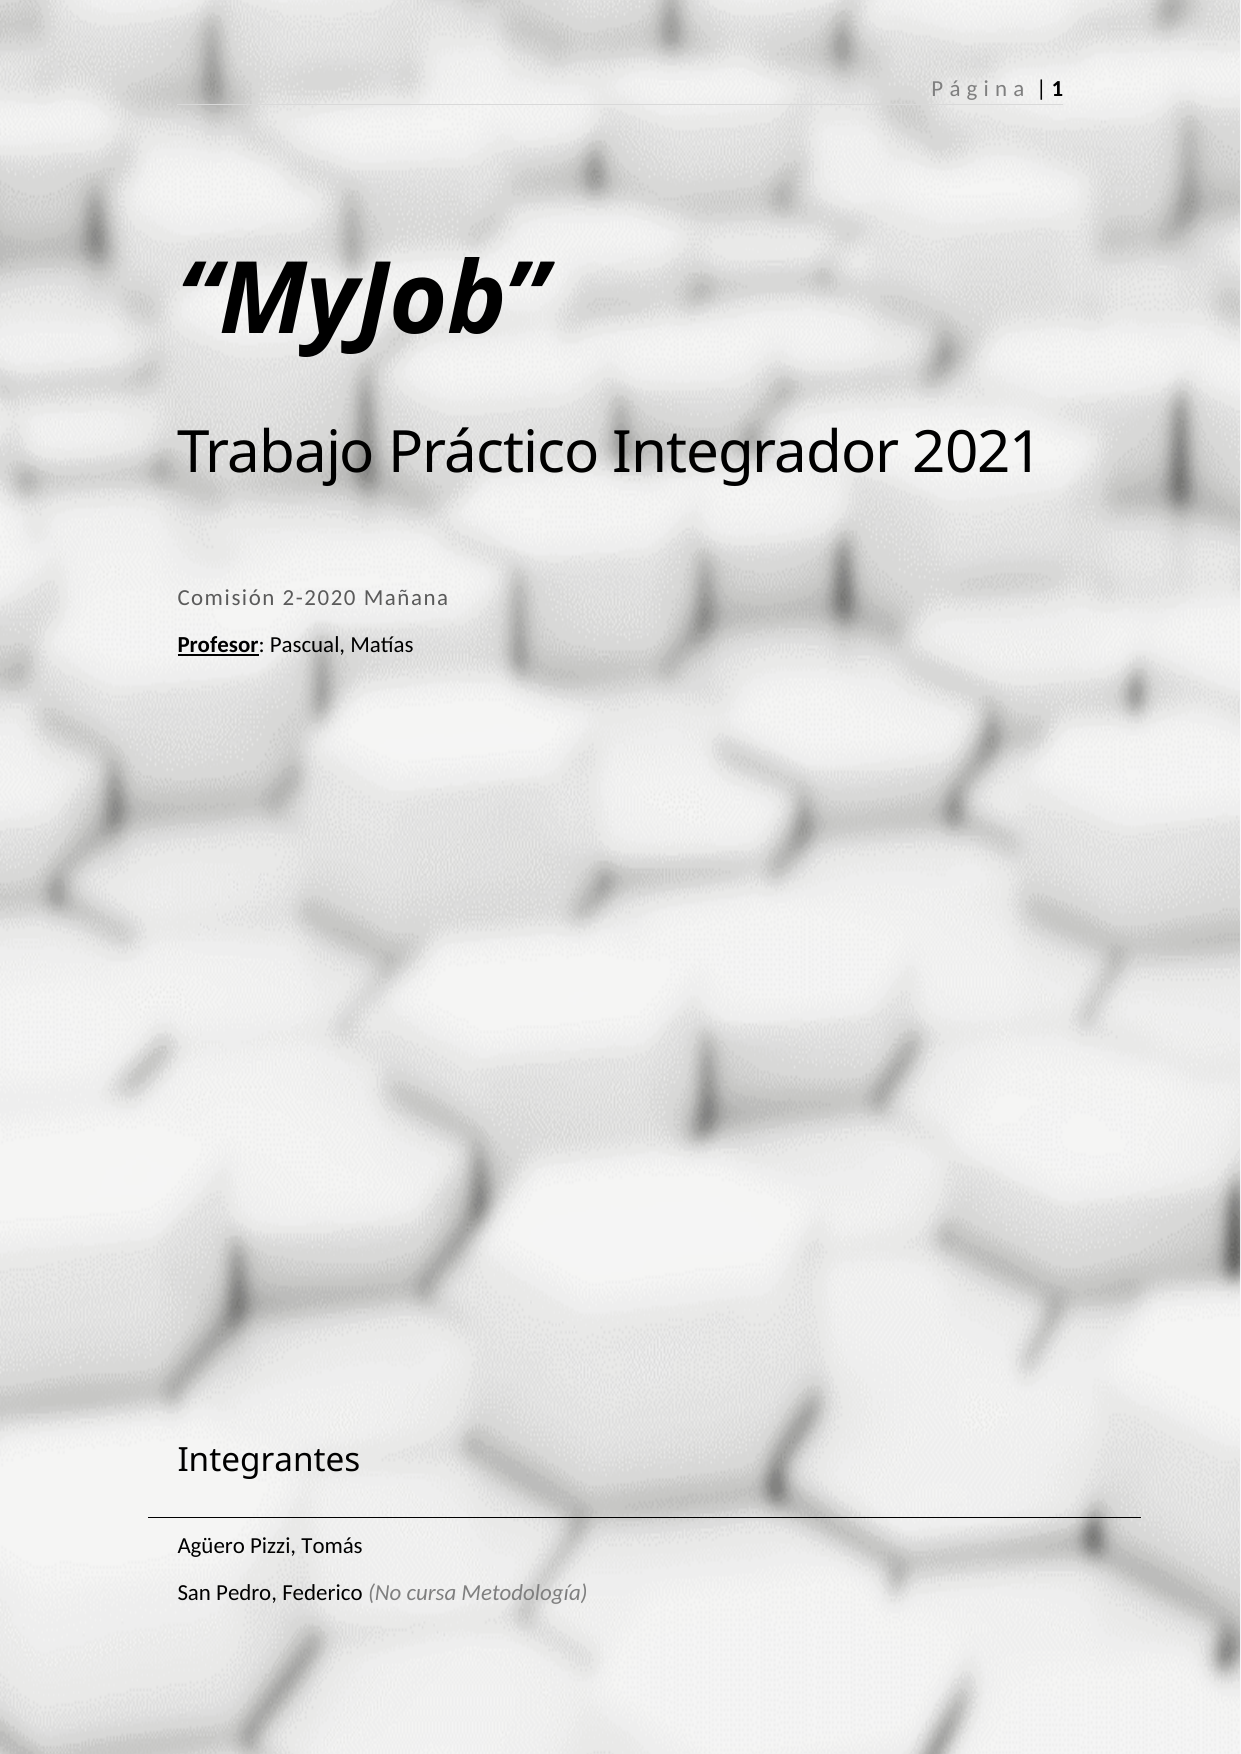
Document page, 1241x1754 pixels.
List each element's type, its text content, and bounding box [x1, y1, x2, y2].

text San Pedro, Federico (No cursa Metodología) [177, 1578, 1063, 1606]
text Profesor: Pascual, Matías [177, 630, 1063, 658]
title Trabajo Práctico Integrador 2021 [177, 410, 1063, 490]
text Agüero Pizzi, Tomás [177, 1531, 1063, 1559]
picture [0, 0, 1241, 1754]
title “MyJob” [177, 227, 1063, 363]
subtitle Integrantes [177, 1436, 1063, 1481]
subtitle Comisión 2-2020 Mañana [177, 583, 1063, 611]
